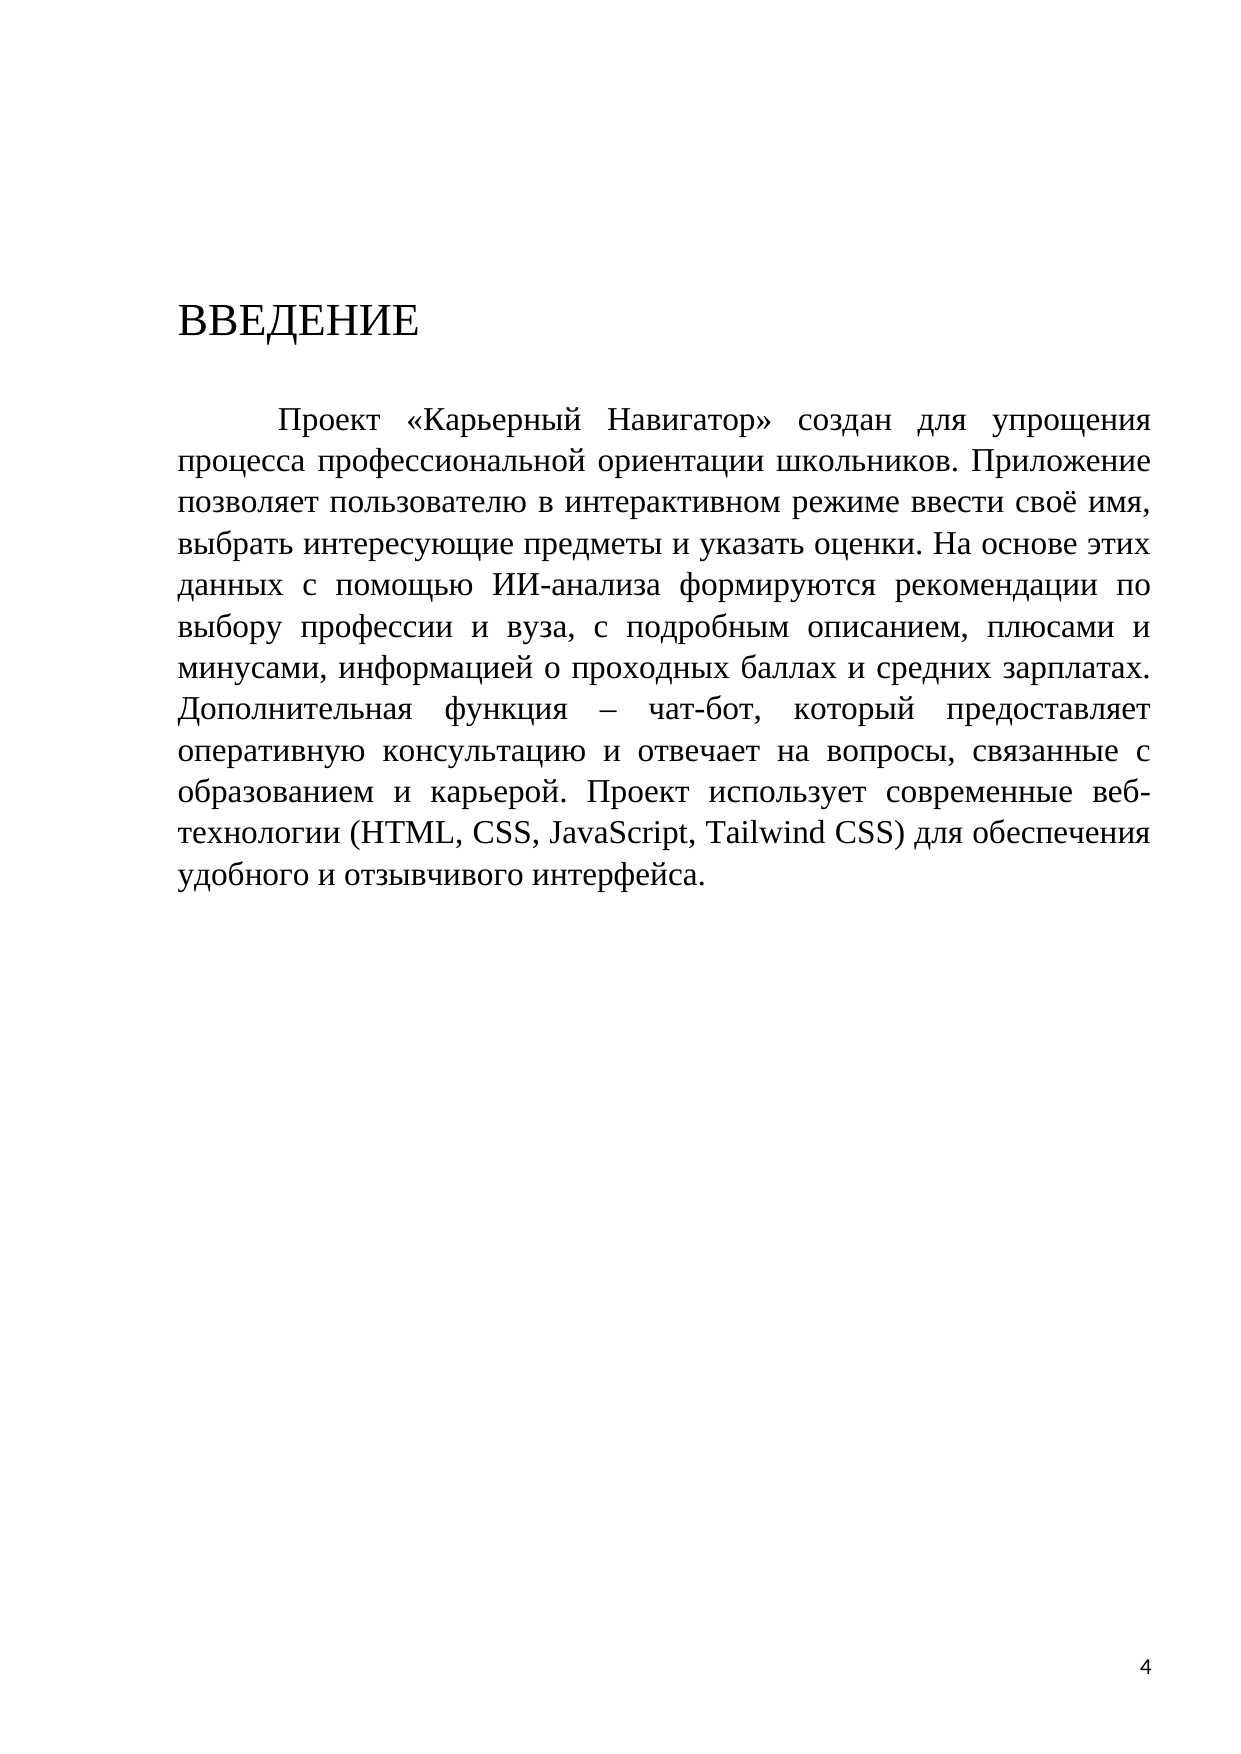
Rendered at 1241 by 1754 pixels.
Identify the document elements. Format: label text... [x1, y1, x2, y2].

text ВВЕДЕНИЕ [177, 292, 1152, 345]
text Проект «Карьерный Навигатор» создан для упрощения процесса профессиональной ориентации школьников. Приложение позволяет пользователю в интерактивном режиме ввести своё имя, выбрать интересующие предметы и указать оценки. На основе этих данных с помощью ИИ-анализа формируются рекомендации по выбору профессии и вуза, с подробным описанием, плюсами и минусами, информацией о проходных баллах и средних зарплатах. Дополнительная функция – чат-бот, который предоставляет оперативную консультацию и отвечает на вопросы, связанные с образованием и карьерой. Проект использует современные веб-технологии (HTML, CSS, JavaScript, Tailwind CSS) для обеспечения удобного и отзывчивого интерфейса. [177, 399, 1152, 892]
